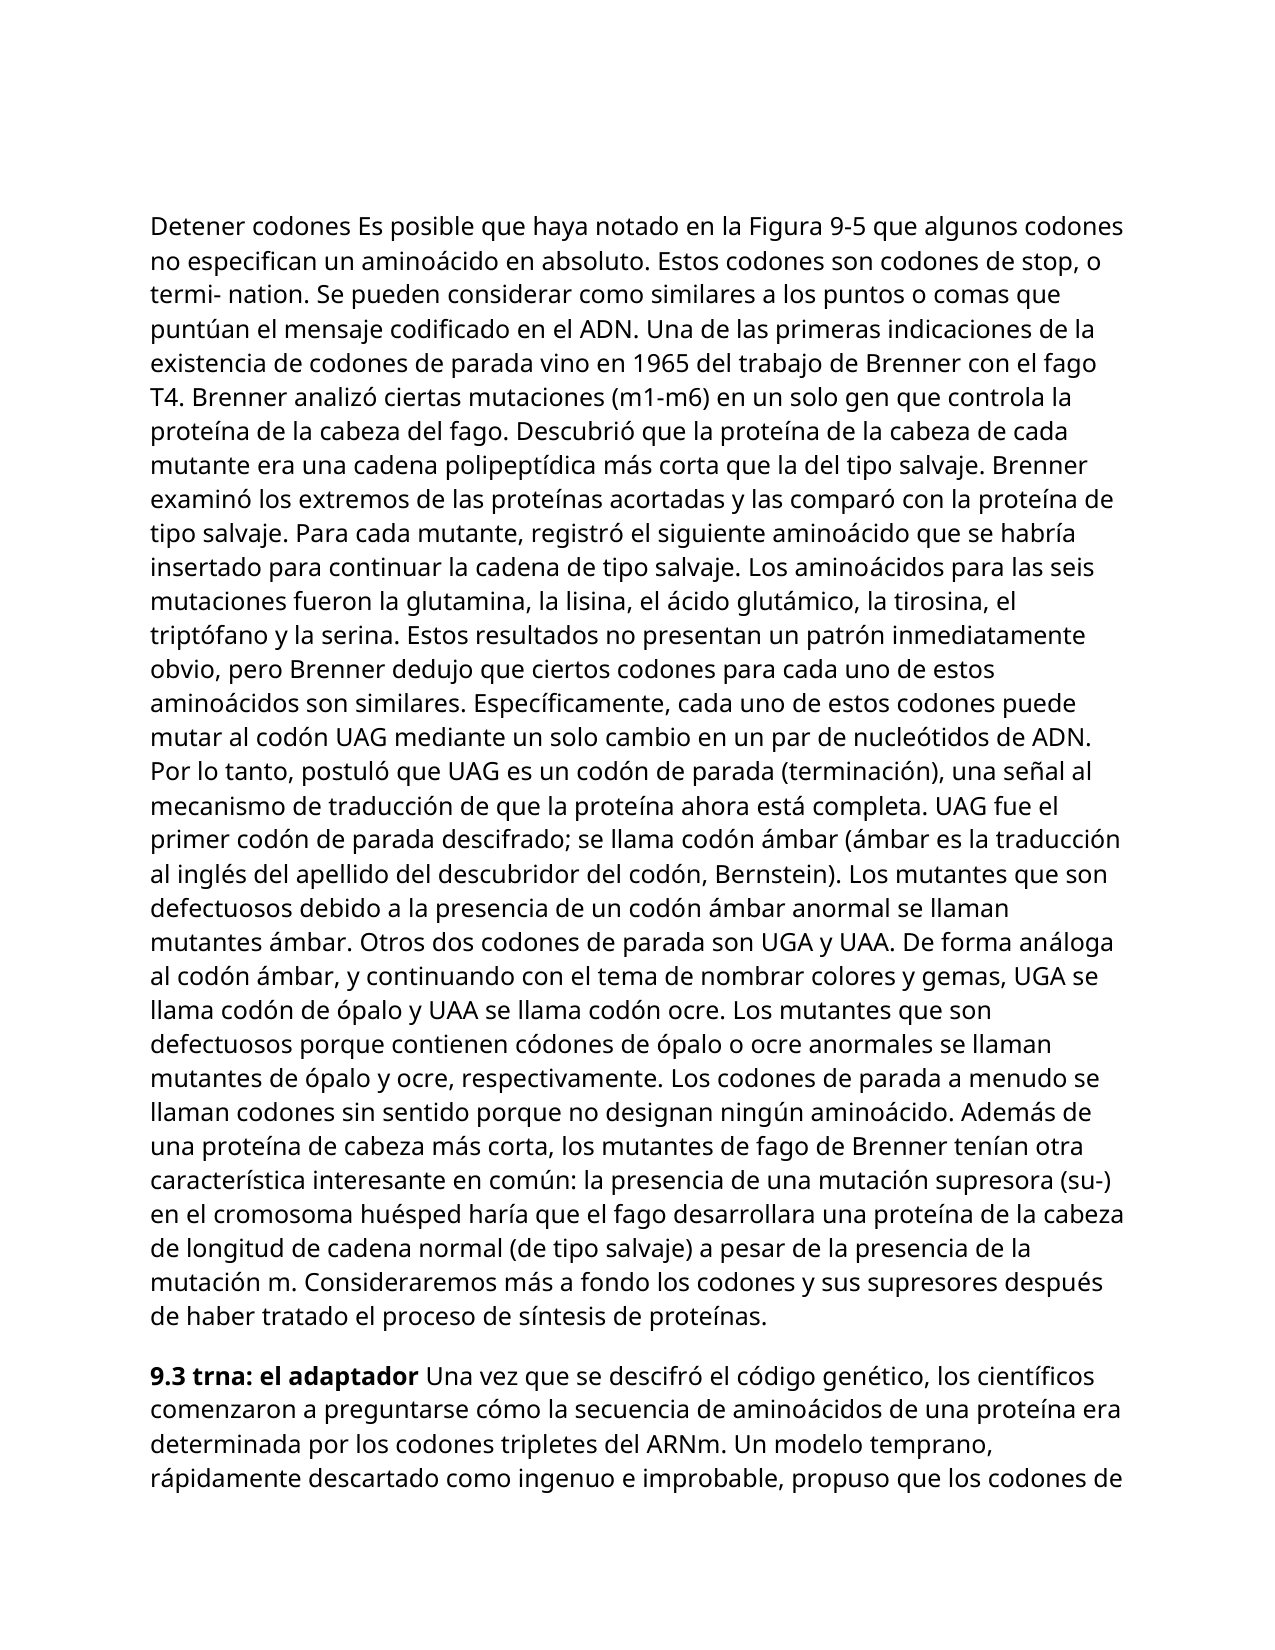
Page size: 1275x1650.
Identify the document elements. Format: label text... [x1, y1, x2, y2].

text Detener codones Es posible que haya notado en la Figura 9-5 que algunos codones no especifican un aminoácido en absoluto. Estos codones son codones de stop, o termi- nation. Se pueden considerar como similares a los puntos o comas que puntúan el mensaje codificado en el ADN. Una de las primeras indicaciones de la existencia de codones de parada vino en 1965 del trabajo de Brenner con el fago T4. Brenner analizó ciertas mutaciones (m1-m6) en un solo gen que controla la proteína de la cabeza del fago. Descubrió que la proteína de la cabeza de cada mutante era una cadena polipeptídica más corta que la del tipo salvaje. Brenner examinó los extremos de las proteínas acortadas y las comparó con la proteína de tipo salvaje. Para cada mutante, registró el siguiente aminoácido que se habría insertado para continuar la cadena de tipo salvaje. Los aminoácidos para las seis mutaciones fueron la glutamina, la lisina, el ácido glutámico, la tirosina, el triptófano y la serina. Estos resultados no presentan un patrón inmediatamente obvio, pero Brenner dedujo que ciertos codones para cada uno de estos aminoácidos son similares. Específicamente, cada uno de estos codones puede mutar al codón UAG mediante un solo cambio en un par de nucleótidos de ADN. Por lo tanto, postuló que UAG es un codón de parada (terminación), una señal al mecanismo de traducción de que la proteína ahora está completa. UAG fue el primer codón de parada descifrado; se llama codón ámbar (ámbar es la traducción al inglés del apellido del descubridor del codón, Bernstein). Los mutantes que son defectuosos debido a la presencia de un codón ámbar anormal se llaman mutantes ámbar. Otros dos codones de parada son UGA y UAA. De forma análoga al codón ámbar, y continuando con el tema de nombrar colores y gemas, UGA se llama codón de ópalo y UAA se llama codón ocre. Los mutantes que son defectuosos porque contienen códones de ópalo o ocre anormales se llaman mutantes de ópalo y ocre, respectivamente. Los codones de parada a menudo se llaman codones sin sentido porque no designan ningún aminoácido. Además de una proteína de cabeza más corta, los mutantes de fago de Brenner tenían otra característica interesante en común: la presencia de una mutación supresora (su-) en el cromosoma huésped haría que el fago desarrollara una proteína de la cabeza de longitud de cadena normal (de tipo salvaje) a pesar de la presencia de la mutación m. Consideraremos más a fondo los codones y sus supresores después de haber tratado el proceso de síntesis de proteínas. [150, 209, 1125, 1333]
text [150, 1358, 1125, 1494]
